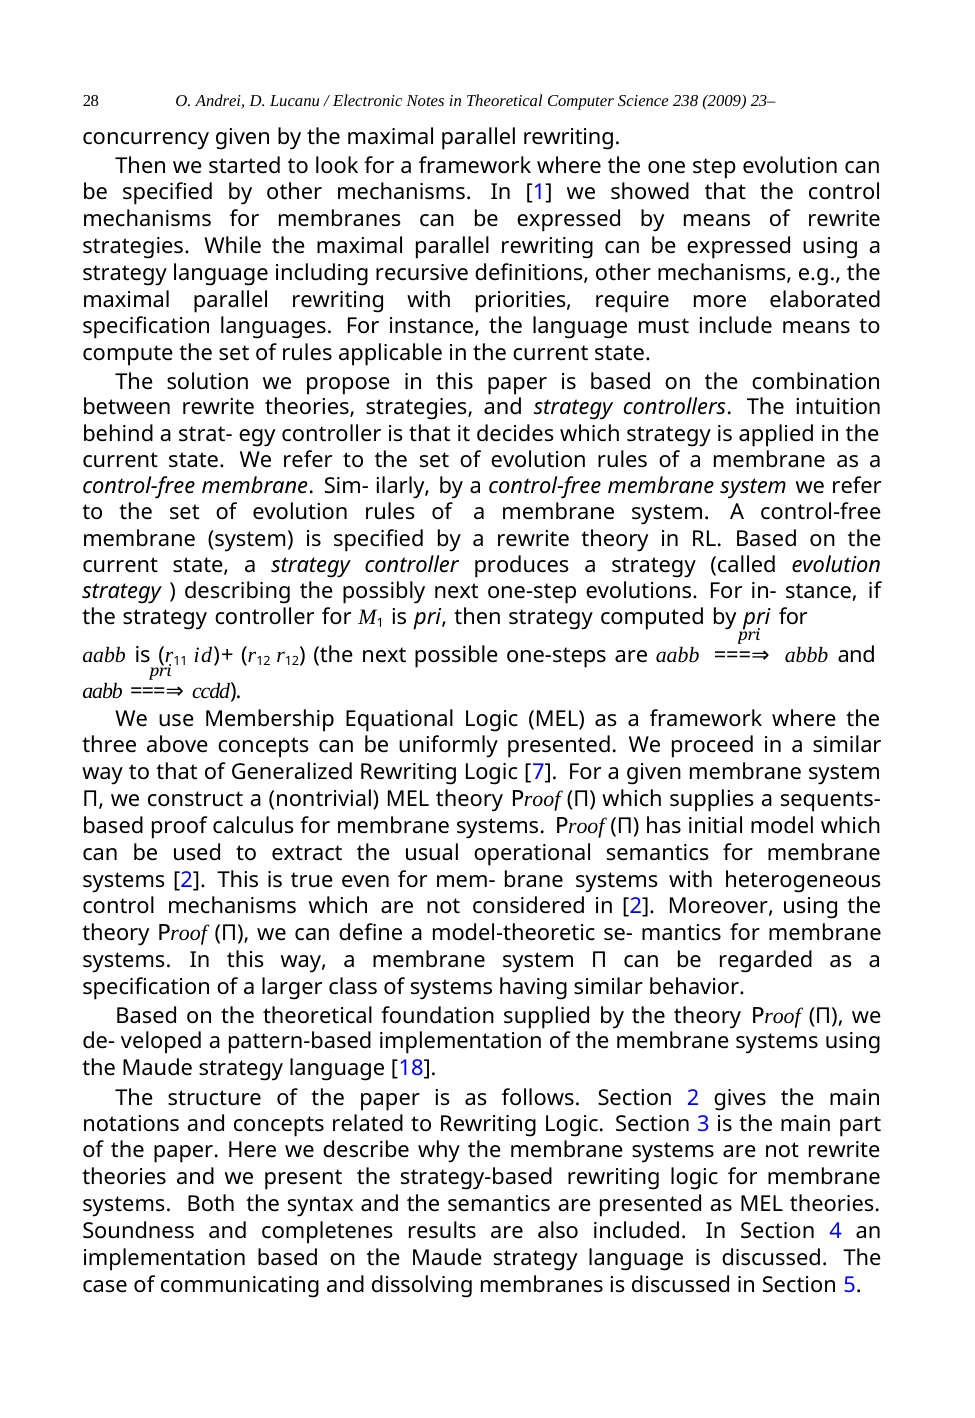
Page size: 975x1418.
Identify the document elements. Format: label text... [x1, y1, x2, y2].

text The solution we propose in this paper is based on the combination between rewrite theories, strategies, and strategy controllers. The intuition behind a strat- egy controller is that it decides which strategy is applied in the current state. We refer to the set of evolution rules of a membrane as a control-free membrane. Sim- ilarly, by a control-free membrane system we refer to the set of evolution rules of a membrane system. A control-free membrane (system) is specified by a rewrite theory in RL. Based on the current state, a strategy controller produces a strategy (called evolution strategy ) describing the possibly next one-step evolutions. For in- stance, if the strategy controller for M1 is pri, then strategy computed by pri for [82, 369, 882, 631]
text Based on the theoretical foundation supplied by the theory Proof (Π), we de- veloped a pattern-based implementation of the membrane systems using the Maude strategy language [18]. [82, 1002, 881, 1082]
text concurrency given by the maximal parallel rewriting. [82, 120, 912, 150]
text The structure of the paper is as follows. Section 2 gives the main notations and concepts related to Rewriting Logic. Section 3 is the main part of the paper. Here we describe why the membrane systems are not rewrite theories and we present the strategy-based rewriting logic for membrane systems. Both the syntax and the semantics are presented as MEL theories. Soundness and completenes results are also included. In Section 4 an implementation based on the Maude strategy language is discussed. The case of communicating and dissolving membranes is discussed in Section 5. [82, 1084, 881, 1299]
text aabb ===⇒ ccdd). [82, 679, 912, 703]
text We use Membership Equational Logic (MEL) as a framework where the three above concepts can be uniformly presented. We proceed in a similar way to that of Generalized Rewriting Logic [7]. For a given membrane system Π, we construct a (nontrivial) MEL theory Proof (Π) which supplies a sequents-based proof calculus for membrane systems. Proof (Π) has initial model which can be used to extract the usual operational semantics for membrane systems [2]. This is true even for mem- brane systems with heterogeneous control mechanisms which are not considered in [2]. Moreover, using the theory Proof (Π), we can define a model-theoretic se- mantics for membrane systems. In this way, a membrane system Π can be regarded as a specification of a larger class of systems having similar behavior. [82, 705, 882, 1001]
text aabb is (r11 id)+ (r12 r12) (the next possible one-steps are aabb ===⇒ abbb and [82, 643, 912, 667]
text Then we started to look for a framework where the one step evolution can be specified by other mechanisms. In [1] we showed that the control mechanisms for membranes can be expressed by means of rewrite strategies. While the maximal parallel rewriting can be expressed using a strategy language including recursive definitions, other mechanisms, e.g., the maximal parallel rewriting with priorities, require more elaborated specification languages. For instance, the language must include means to compute the set of rules applicable in the current state. [82, 152, 882, 367]
